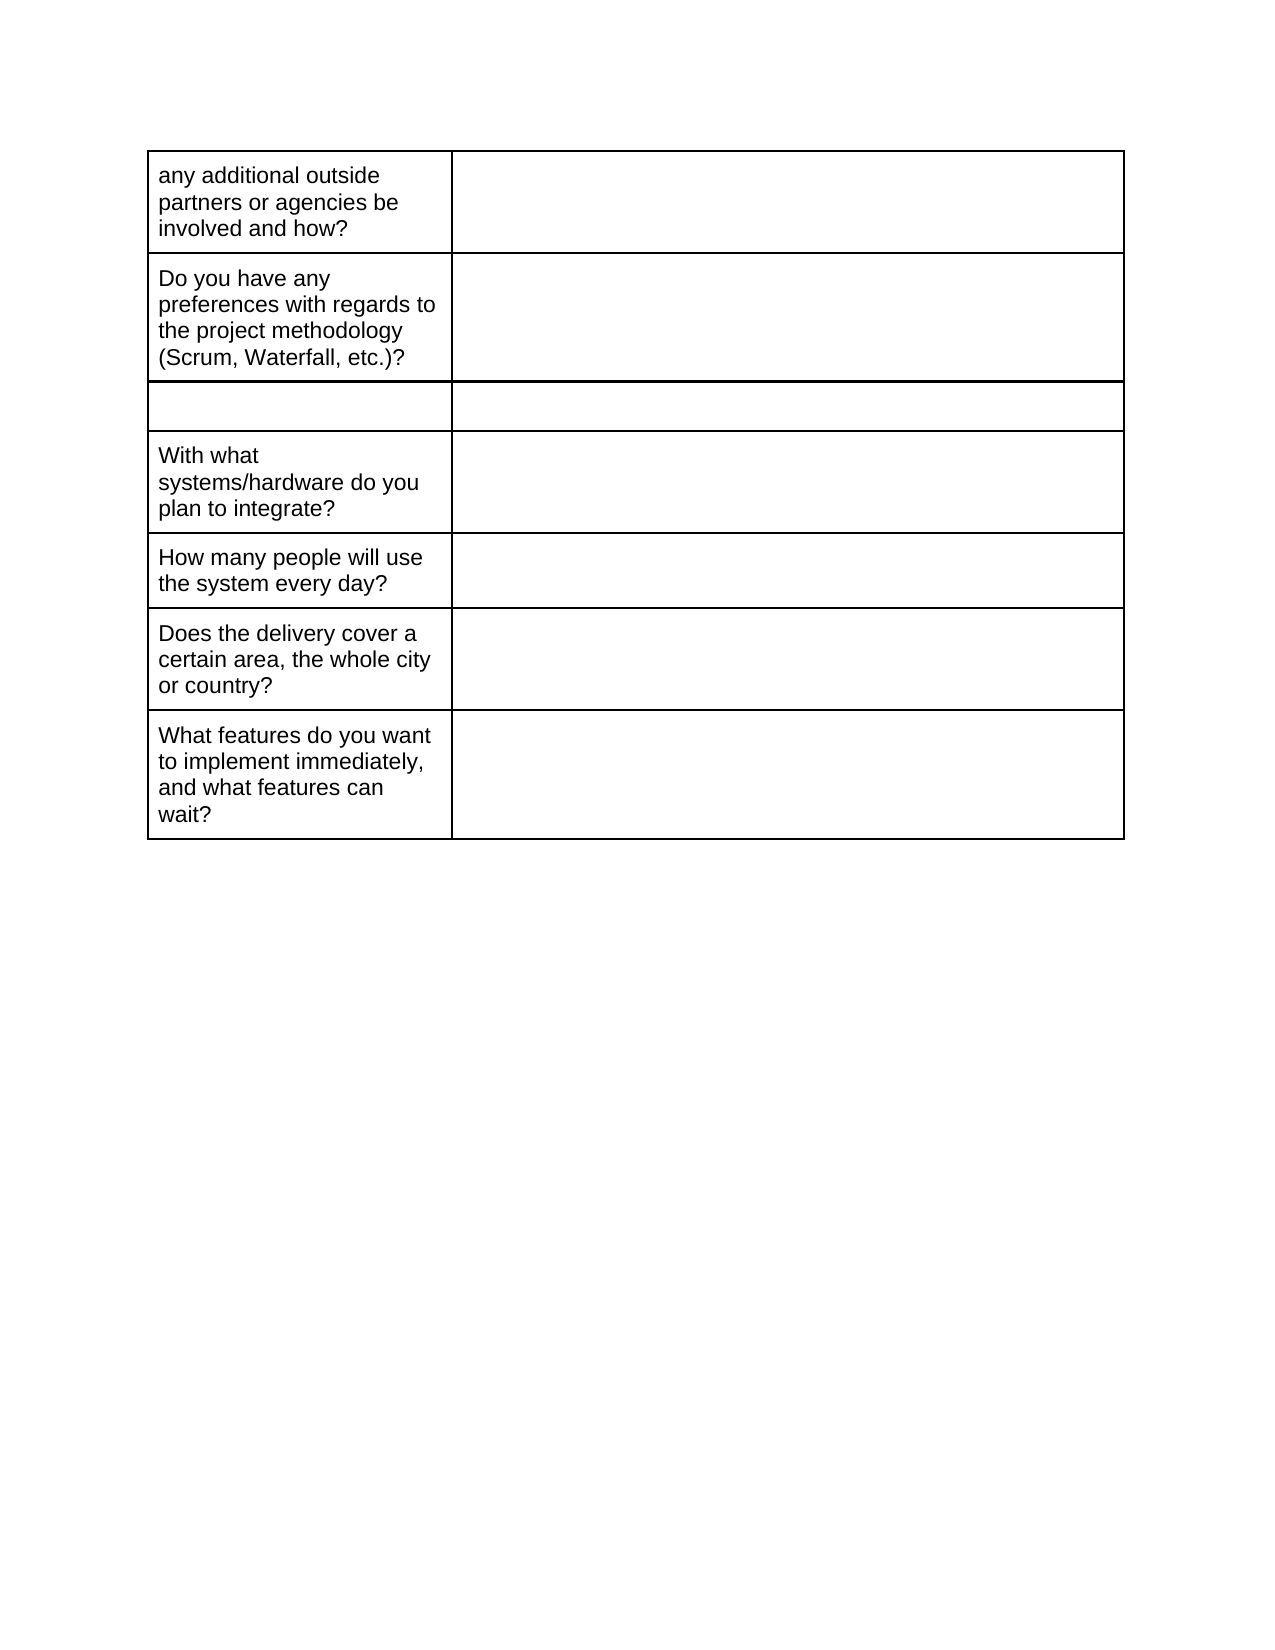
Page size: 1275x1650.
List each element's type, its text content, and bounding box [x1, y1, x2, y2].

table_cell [149, 152, 451, 252]
table_cell [453, 152, 1123, 252]
table_cell Do you have any preferences with regards to the project methodology (Scrum, Waterfall, etc.)? [149, 254, 451, 380]
table_cell [453, 534, 1123, 607]
table_cell [149, 383, 451, 429]
table_cell [453, 383, 1123, 429]
table_cell What features do you want to implement immediately, and what features can wait? [149, 711, 451, 837]
table_cell How many people will use the system every day? [149, 534, 451, 607]
table_cell [453, 432, 1123, 532]
table_cell With what systems/hardware do you plan to integrate? [149, 432, 451, 532]
table_cell [453, 254, 1123, 380]
table_cell [453, 609, 1123, 709]
table_cell Does the delivery cover a certain area, the whole city or country? [149, 609, 451, 709]
table_cell [453, 711, 1123, 837]
